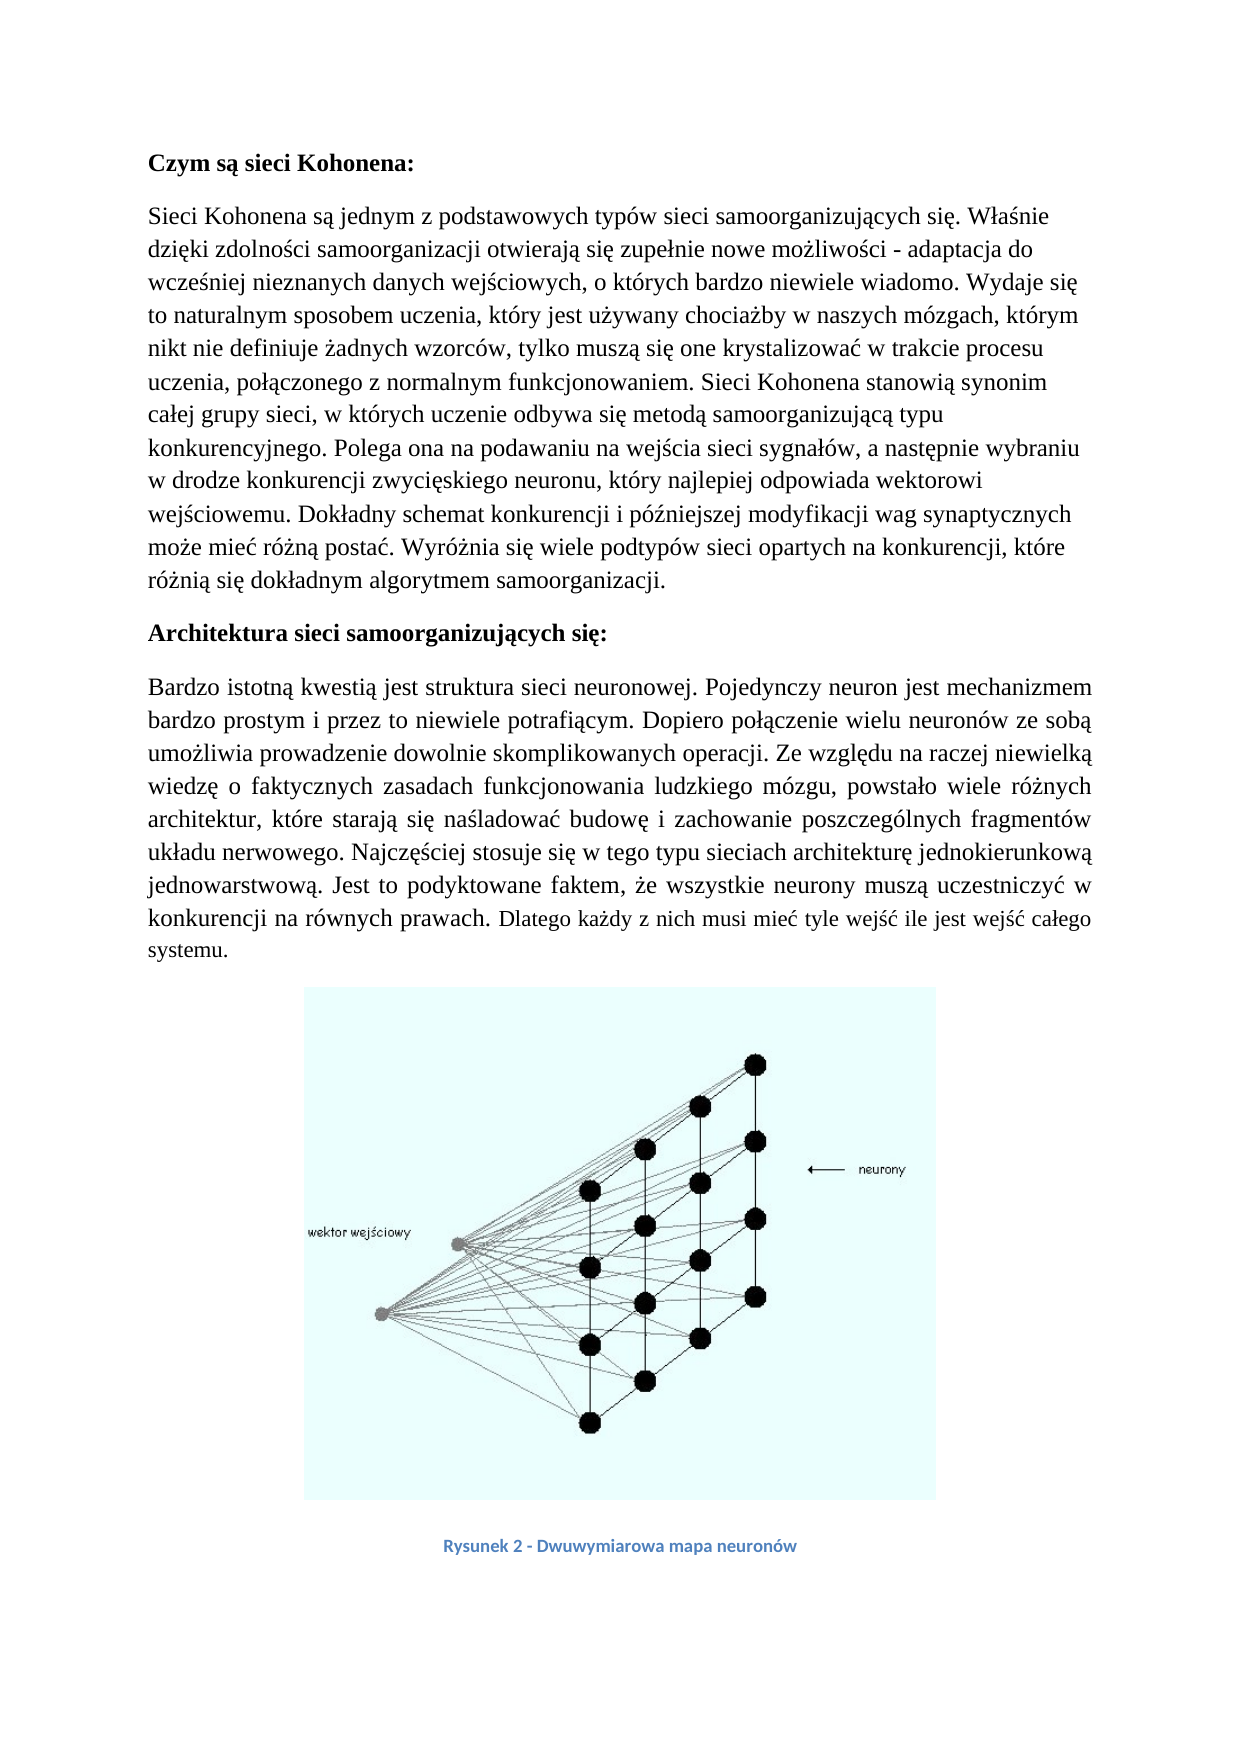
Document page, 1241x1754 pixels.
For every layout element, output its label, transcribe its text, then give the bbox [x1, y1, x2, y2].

text Sieci Kohonena są jednym z podstawowych typów sieci samoorganizujących się. Właśnie dzięki zdolności samoorganizacji otwierają się zupełnie nowe możliwości - adaptacja do wcześniej nieznanych danych wejściowych, o których bardzo niewiele wiadomo. Wydaje się to naturalnym sposobem uczenia, który jest używany chociażby w naszych mózgach, którym nikt nie definiuje żadnych wzorców, tylko muszą się one krystalizować w trakcie procesu uczenia, połączonego z normalnym funkcjonowaniem. Sieci Kohonena stanowią synonim całej grupy sieci, w których uczenie odbywa się metodą samoorganizującą typu konkurencyjnego. Polega ona na podawaniu na wejścia sieci sygnałów, a następnie wybraniu w drodze konkurencji zwycięskiego neuronu, który najlepiej odpowiada wektorowi wejściowemu. Dokładny schemat konkurencji i późniejszej modyfikacji wag synaptycznych może mieć różną postać. Wyróżnia się wiele podtypów sieci opartych na konkurencji, które różnią się dokładnym algorytmem samoorganizacji. [148, 201, 1093, 593]
picture [304, 987, 936, 1500]
text Bardzo istotną kwestią jest struktura sieci neuronowej. Pojedynczy neuron jest mechanizmem bardzo prostym i przez to niewiele potrafiącym. Dopiero połączenie wielu neuronów ze sobą umożliwia prowadzenie dowolnie skomplikowanych operacji. Ze względu na raczej niewielką wiedzę o faktycznych zasadach funkcjonowania ludzkiego mózgu, powstało wiele różnych architektur, które starają się naśladować budowę i zachowanie poszczególnych fragmentów układu nerwowego. Najczęściej stosuje się w tego typu sieciach architekturę jednokierunkową jednowarstwową. Jest to podyktowane faktem, że wszystkie neurony muszą uczestniczyć w konkurencji na równych prawach. Dlatego każdy z nich musi mieć tyle wejść ile jest wejść całego systemu. [148, 672, 1093, 962]
text Czym są sieci Kohonena: [148, 148, 1093, 176]
text Architektura sieci samoorganizujących się: [148, 618, 1093, 647]
